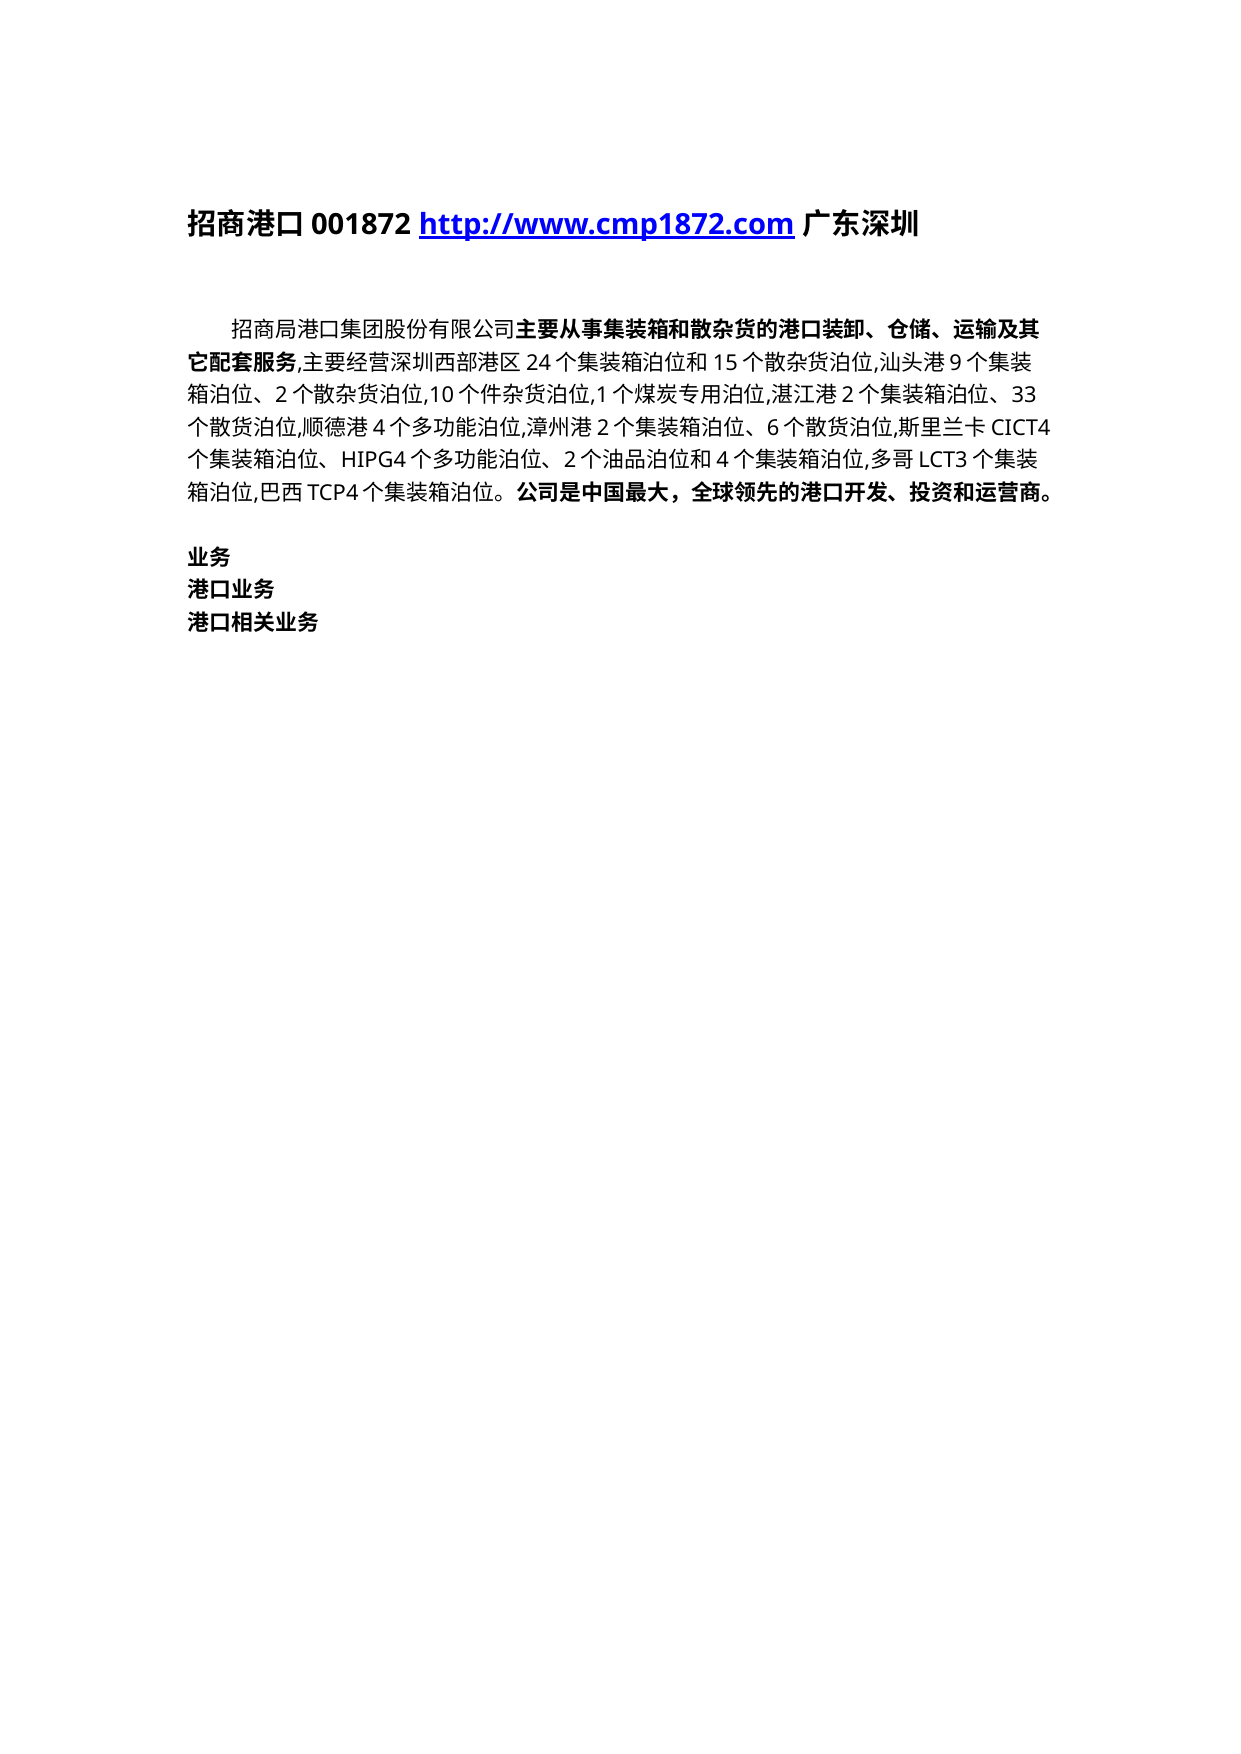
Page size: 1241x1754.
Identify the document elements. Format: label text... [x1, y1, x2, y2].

text 业务 [187, 539, 1053, 572]
text 招商局港口集团股份有限公司主要从事集装箱和散杂货的港口装卸、仓储、运输及其它配套服务,主要经营深圳西部港区24个集装箱泊位和15个散杂货泊位,汕头港9个集装箱泊位、2个散杂货泊位,10个件杂货泊位,1个煤炭专用泊位,湛江港2个集装箱泊位、33个散货泊位,顺德港4个多功能泊位,漳州港2个集装箱泊位、6个散货泊位,斯里兰卡CICT4个集装箱泊位、HIPG4个多功能泊位、2个油品泊位和4个集装箱泊位,多哥LCT3个集装箱泊位,巴西TCP4个集装箱泊位。公司是中国最大，全球领先的港口开发、投资和运营商。 [187, 312, 1053, 507]
text 港口业务 [187, 572, 1053, 604]
text 港口相关业务 [187, 604, 1053, 637]
subtitle 招商港口 001872 http://www.cmp1872.com 广东深圳 [187, 189, 1053, 254]
